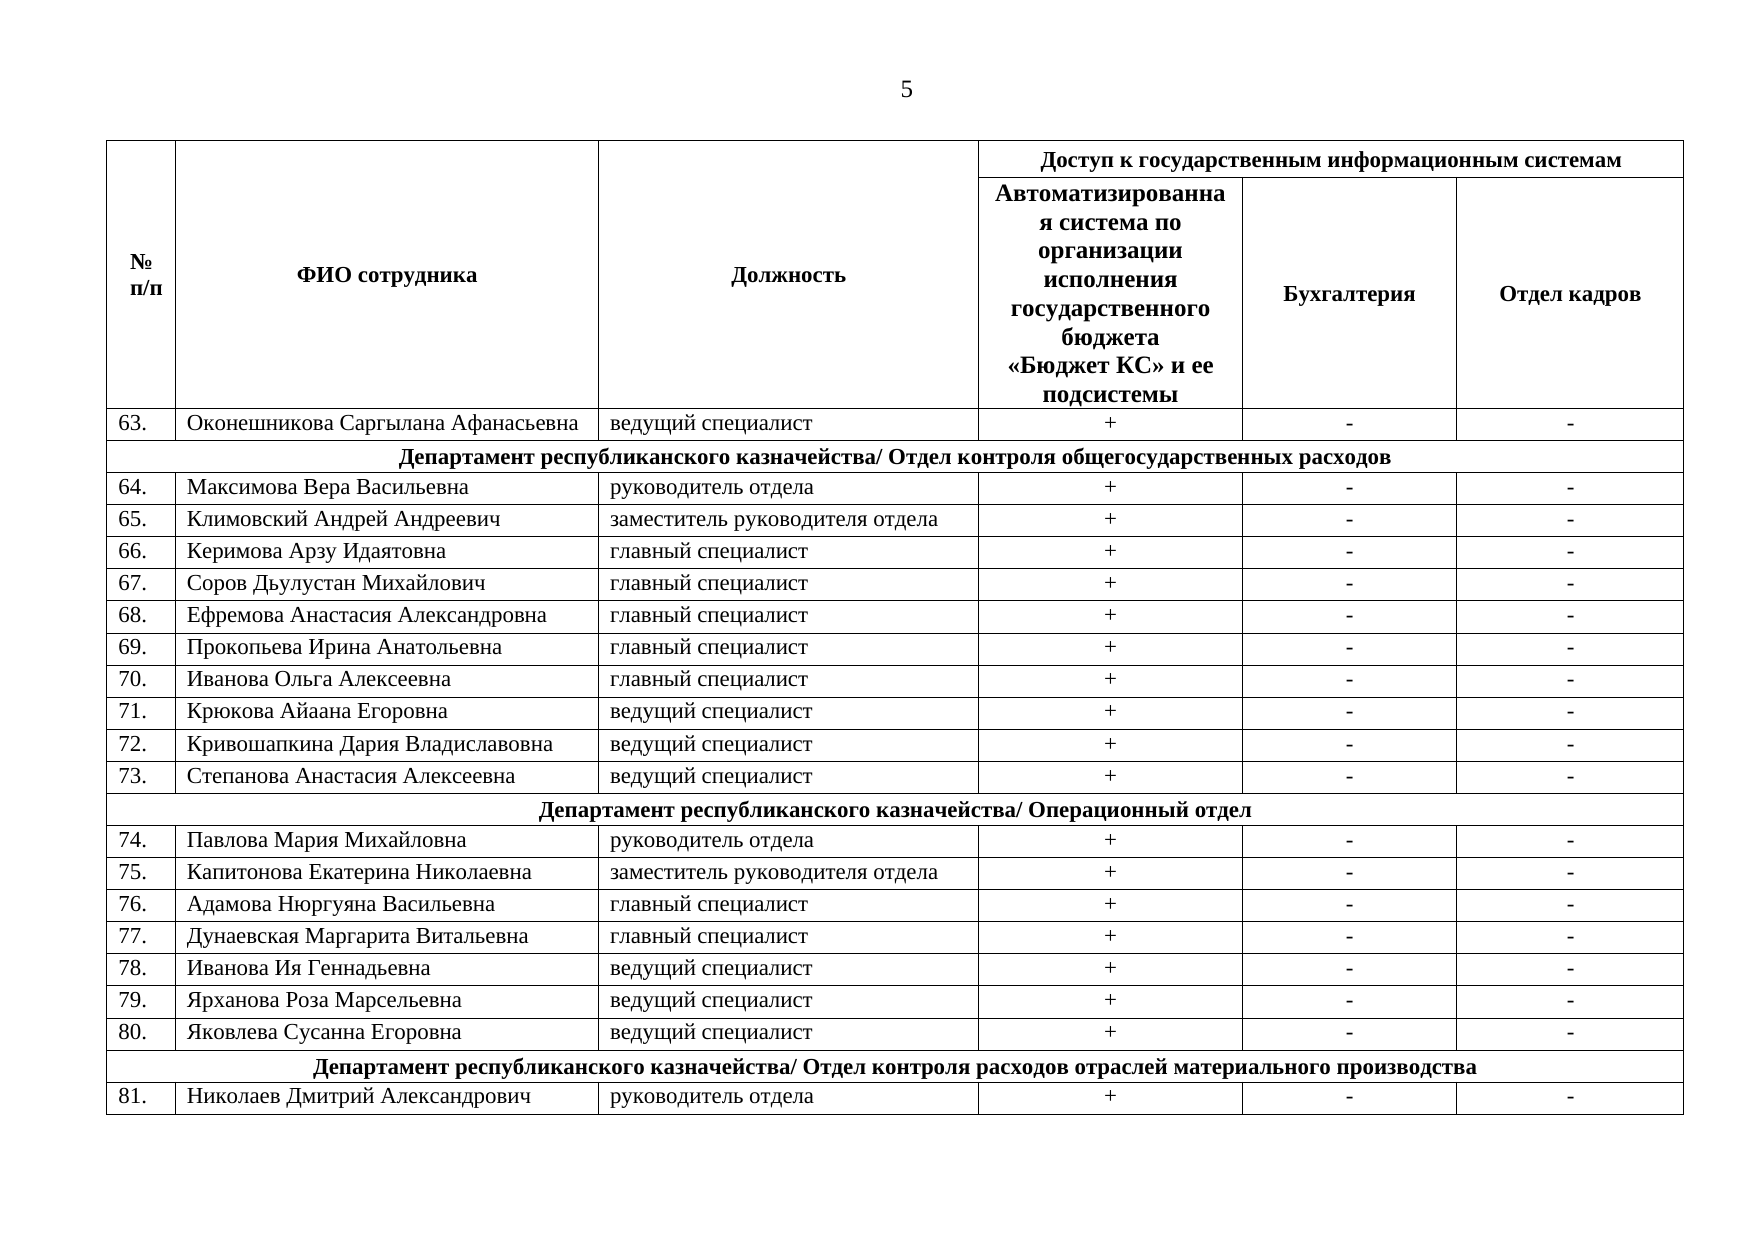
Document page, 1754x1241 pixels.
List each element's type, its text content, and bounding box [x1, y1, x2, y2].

table_cell Яковлева Сусанна Егоровна [176, 1019, 598, 1049]
table_cell - [1457, 698, 1683, 729]
table_cell [107, 505, 175, 536]
table_cell - [1243, 666, 1456, 697]
table_cell - [1243, 537, 1456, 568]
table_cell Департамент республиканского казначейства/ Отдел контроля расходов отраслей материального производства [107, 1051, 1683, 1082]
table_cell + [979, 858, 1242, 889]
table_cell - [1243, 954, 1456, 985]
table_cell [107, 537, 175, 568]
table_cell + [979, 634, 1242, 664]
table_cell - [1243, 858, 1456, 889]
table_cell - [1457, 858, 1683, 889]
table_cell + [979, 409, 1242, 440]
table_cell Иванова Ольга Алексеевна [176, 666, 598, 697]
table_cell ведущий специалист [599, 409, 978, 440]
table_cell [107, 922, 175, 953]
table_cell главный специалист [599, 537, 978, 568]
table_cell [107, 666, 175, 697]
table_cell [107, 698, 175, 729]
table_cell Бухгалтерия [1243, 178, 1456, 408]
table_cell Автоматизированная система по организации исполнения государственного бюджета «Бюджет КС» и ее подсистемы [979, 178, 1242, 408]
table_cell Крюкова Айаана Егоровна [176, 698, 598, 729]
table_cell - [1243, 698, 1456, 729]
table_cell Кривошапкина Дария Владиславовна [176, 730, 598, 761]
table_cell Керимова Арзу Идаятовна [176, 537, 598, 568]
table_cell ведущий специалист [599, 762, 978, 793]
table_cell - [1457, 954, 1683, 985]
table_cell главный специалист [599, 634, 978, 664]
table_cell ведущий специалист [599, 954, 978, 985]
table_cell - [1243, 601, 1456, 632]
table_cell главный специалист [599, 890, 978, 921]
table_cell + [979, 762, 1242, 793]
table_cell - [1243, 986, 1456, 1017]
table_cell Оконешникова Саргылана Афанасьевна [176, 409, 598, 440]
table_cell Иванова Ия Геннадьевна [176, 954, 598, 985]
table_cell - [1457, 730, 1683, 761]
table_cell главный специалист [599, 569, 978, 600]
table_cell главный специалист [599, 601, 978, 632]
table_cell - [1243, 826, 1456, 857]
table_cell [107, 601, 175, 632]
table_cell Капитонова Екатерина Николаевна [176, 858, 598, 889]
table_cell - [1457, 666, 1683, 697]
table_cell Максимова Вера Васильевна [176, 473, 598, 504]
table_cell [107, 1083, 175, 1114]
table_cell + [979, 826, 1242, 857]
table_cell - [1457, 1019, 1683, 1049]
table_cell [107, 1019, 175, 1049]
table_cell ведущий специалист [599, 986, 978, 1017]
table_cell - [1243, 505, 1456, 536]
table_cell + [979, 954, 1242, 985]
table_cell Департамент республиканского казначейства/ Отдел контроля общегосударственных расходов [107, 441, 1683, 472]
table_cell заместитель руководителя отдела [599, 505, 978, 536]
table_cell [107, 826, 175, 857]
table_cell - [1243, 730, 1456, 761]
table_cell руководитель отдела [599, 826, 978, 857]
table_cell заместитель руководителя отдела [599, 858, 978, 889]
table_cell + [979, 986, 1242, 1017]
table_cell главный специалист [599, 922, 978, 953]
table_cell Николаев Дмитрий Александрович [176, 1083, 598, 1114]
table_cell Прокопьева Ирина Анатольевна [176, 634, 598, 664]
table_cell руководитель отдела [599, 1083, 978, 1114]
table_cell + [979, 922, 1242, 953]
table_cell - [1457, 922, 1683, 953]
table_cell + [979, 698, 1242, 729]
table_cell ведущий специалист [599, 1019, 978, 1049]
table_cell + [979, 473, 1242, 504]
table_cell - [1457, 505, 1683, 536]
table_cell Отдел кадров [1457, 178, 1683, 408]
table_cell [107, 954, 175, 985]
table_cell - [1243, 1083, 1456, 1114]
table_cell + [979, 537, 1242, 568]
table_cell главный специалист [599, 666, 978, 697]
table_cell + [979, 890, 1242, 921]
table_cell - [1457, 1083, 1683, 1114]
table_cell - [1243, 569, 1456, 600]
table_cell + [979, 505, 1242, 536]
table_cell Павлова Мария Михайловна [176, 826, 598, 857]
table_cell + [979, 1083, 1242, 1114]
table_cell Адамова Нюргуяна Васильевна [176, 890, 598, 921]
table_cell [107, 569, 175, 600]
table_cell - [1457, 409, 1683, 440]
table_cell руководитель отдела [599, 473, 978, 504]
table_cell [107, 986, 175, 1017]
table_cell Ефремова Анастасия Александровна [176, 601, 598, 632]
table_cell [107, 890, 175, 921]
table_cell Ярханова Роза Марсельевна [176, 986, 598, 1017]
table_cell Дунаевская Маргарита Витальевна [176, 922, 598, 953]
table_cell [107, 730, 175, 761]
table_cell - [1243, 634, 1456, 664]
table_cell - [1457, 569, 1683, 600]
table_cell [107, 858, 175, 889]
table_cell - [1243, 1019, 1456, 1049]
table_cell + [979, 1019, 1242, 1049]
table_cell - [1457, 473, 1683, 504]
table_cell - [1457, 762, 1683, 793]
table_cell Соров Дьулустан Михайлович [176, 569, 598, 600]
table_cell - [1243, 922, 1456, 953]
table_cell - [1243, 409, 1456, 440]
table_header Доступ к государственным информационным системам [979, 141, 1683, 177]
table_cell - [1243, 473, 1456, 504]
table_cell - [1243, 762, 1456, 793]
table_cell Департамент республиканского казначейства/ Операционный отдел [107, 794, 1683, 825]
table_cell - [1457, 634, 1683, 664]
table_cell + [979, 601, 1242, 632]
table_cell ведущий специалист [599, 698, 978, 729]
table_cell [107, 473, 175, 504]
table_cell - [1243, 890, 1456, 921]
table_cell - [1457, 890, 1683, 921]
table_header Должность [599, 141, 978, 408]
table_cell Степанова Анастасия Алексеевна [176, 762, 598, 793]
table_cell [107, 634, 175, 664]
table_cell + [979, 730, 1242, 761]
table_cell ведущий специалист [599, 730, 978, 761]
table_header ФИО сотрудника [176, 141, 598, 408]
table_cell - [1457, 826, 1683, 857]
table_cell - [1457, 601, 1683, 632]
table_cell Климовский Андрей Андреевич [176, 505, 598, 536]
table_cell [107, 409, 175, 440]
table_cell [107, 762, 175, 793]
table_cell + [979, 666, 1242, 697]
table_cell - [1457, 537, 1683, 568]
table_cell + [979, 569, 1242, 600]
table_cell - [1457, 986, 1683, 1017]
table_header № п/п [107, 141, 175, 408]
